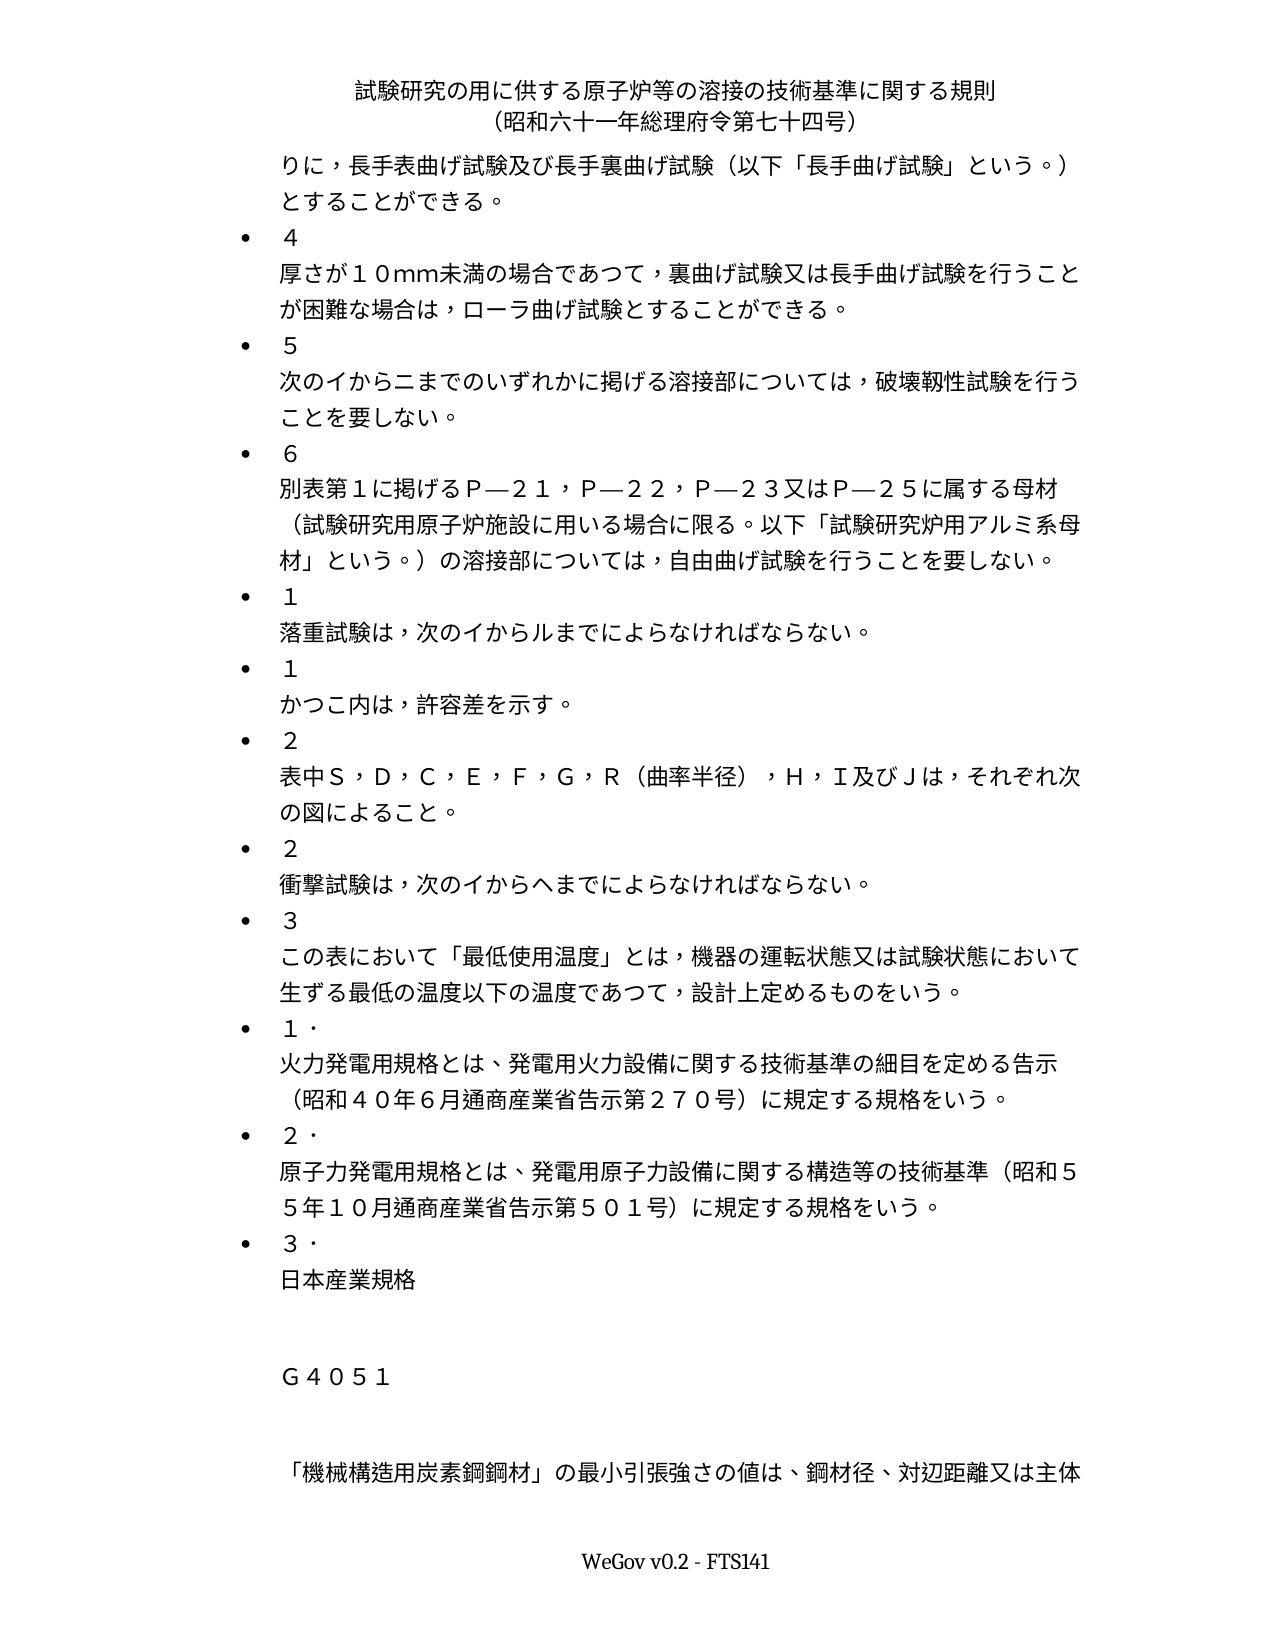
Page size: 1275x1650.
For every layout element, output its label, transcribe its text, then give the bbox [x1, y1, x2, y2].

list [242, 1228, 1087, 1488]
list ２． 原子力発電用規格とは、発電用原子力設備に関する構造等の技術基準（昭和５５年１０月通商産業省告示第５０１号）に規定する規格をいう。 [242, 1120, 1087, 1223]
list １ 落重試験は，次のイからルまでによらなければならない。 [242, 581, 1087, 648]
list ３ この表において「最低使用温度」とは，機器の運転状態又は試験状態において生ずる最低の温度以下の温度であつて，設計上定めるものをいう。 [242, 905, 1087, 1008]
list ２ 衝撃試験は，次のイからヘまでによらなければならない。 [242, 833, 1087, 900]
list １ かつこ内は，許容差を示す。 [242, 653, 1087, 720]
list ３ 次のイ又はロのいずれかに掲げる場合は，自由曲げ試験及び型曲げ試験の代わりに，長手表曲げ試験及び長手裏曲げ試験（以下「長手曲げ試験」という。）とすることができる。 [242, 150, 1087, 217]
list １． 火力発電用規格とは、発電用火力設備に関する技術基準の細目を定める告示（昭和４０年６月通商産業省告示第２７０号）に規定する規格をいう。 [242, 1012, 1087, 1116]
list ４ 厚さが１０ｍｍ未満の場合であつて，裏曲げ試験又は長手曲げ試験を行うことが困難な場合は，ローラ曲げ試験とすることができる。 [242, 222, 1087, 325]
list ２ 表中Ｓ，Ｄ，Ｃ，Ｅ，Ｆ，Ｇ，Ｒ（曲率半径），Ｈ，Ｉ及びＪは，それぞれ次の図によること。 [242, 725, 1087, 828]
list ５ 次のイからニまでのいずれかに掲げる溶接部については，破壊靱性試験を行うことを要しない。 [242, 330, 1087, 433]
list ６ 別表第１に掲げるＰ―２１，Ｐ―２２，Ｐ―２３又はＰ―２５に属する母材（試験研究用原子炉施設に用いる場合に限る。以下「試験研究炉用アルミ系母材」という。）の溶接部については，自由曲げ試験を行うことを要しない。 [242, 437, 1087, 577]
